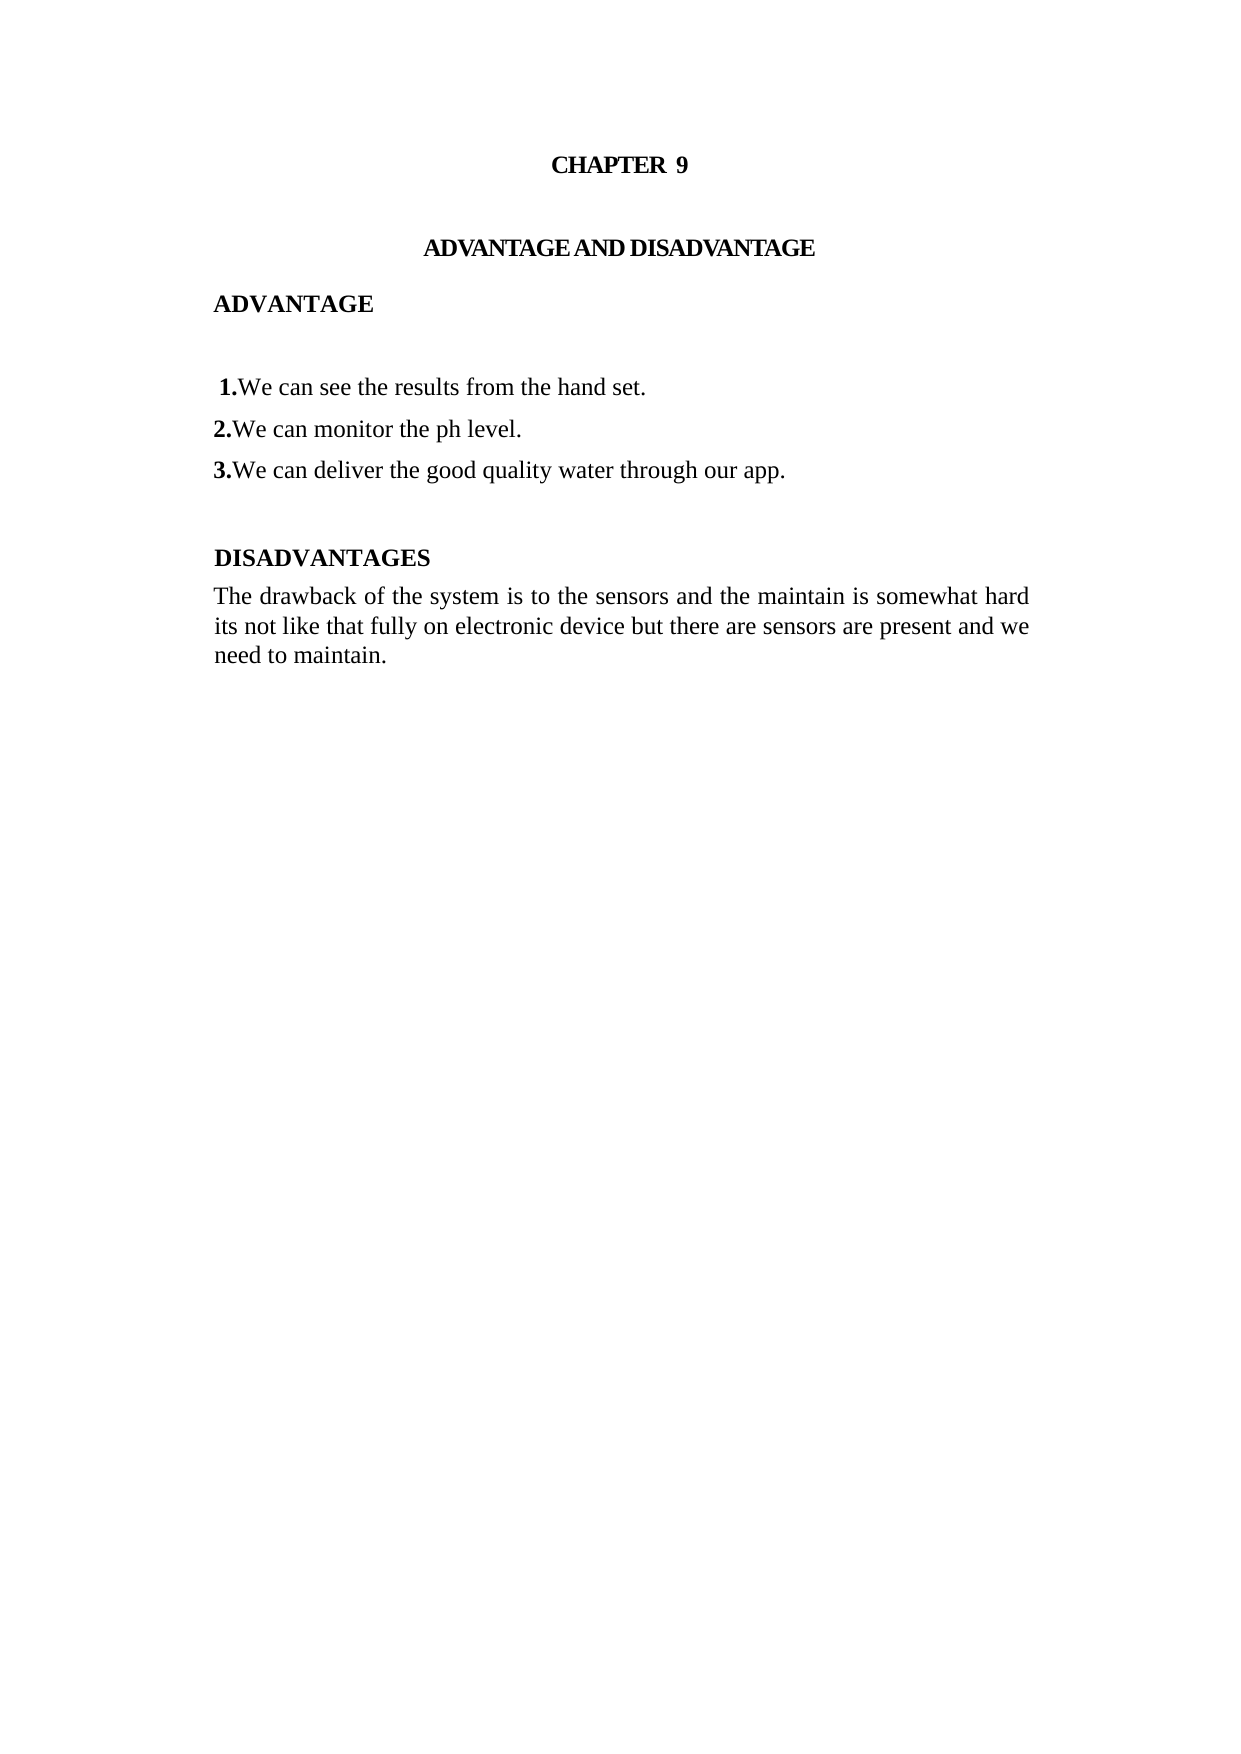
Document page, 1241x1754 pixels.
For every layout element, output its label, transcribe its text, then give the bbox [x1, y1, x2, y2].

text ADVANTAGE [213, 289, 1031, 318]
text 2.We can monitor the ph level. [213, 414, 1031, 442]
text 1.We can see the results from the hand set. [150, 372, 1031, 401]
title ADVANTAGE AND DISADVANTAGE [150, 233, 1090, 261]
subtitle DISADVANTAGES [214, 543, 1090, 572]
text The drawback of the system is to the sensors and the maintain is somewhat hard its not like that fully on electronic device but there are sensors are present and we need to maintain. [213, 581, 1031, 669]
text 3.We can deliver the good quality water through our app. [213, 455, 1031, 484]
title CHAPTER 9 [150, 150, 1090, 179]
